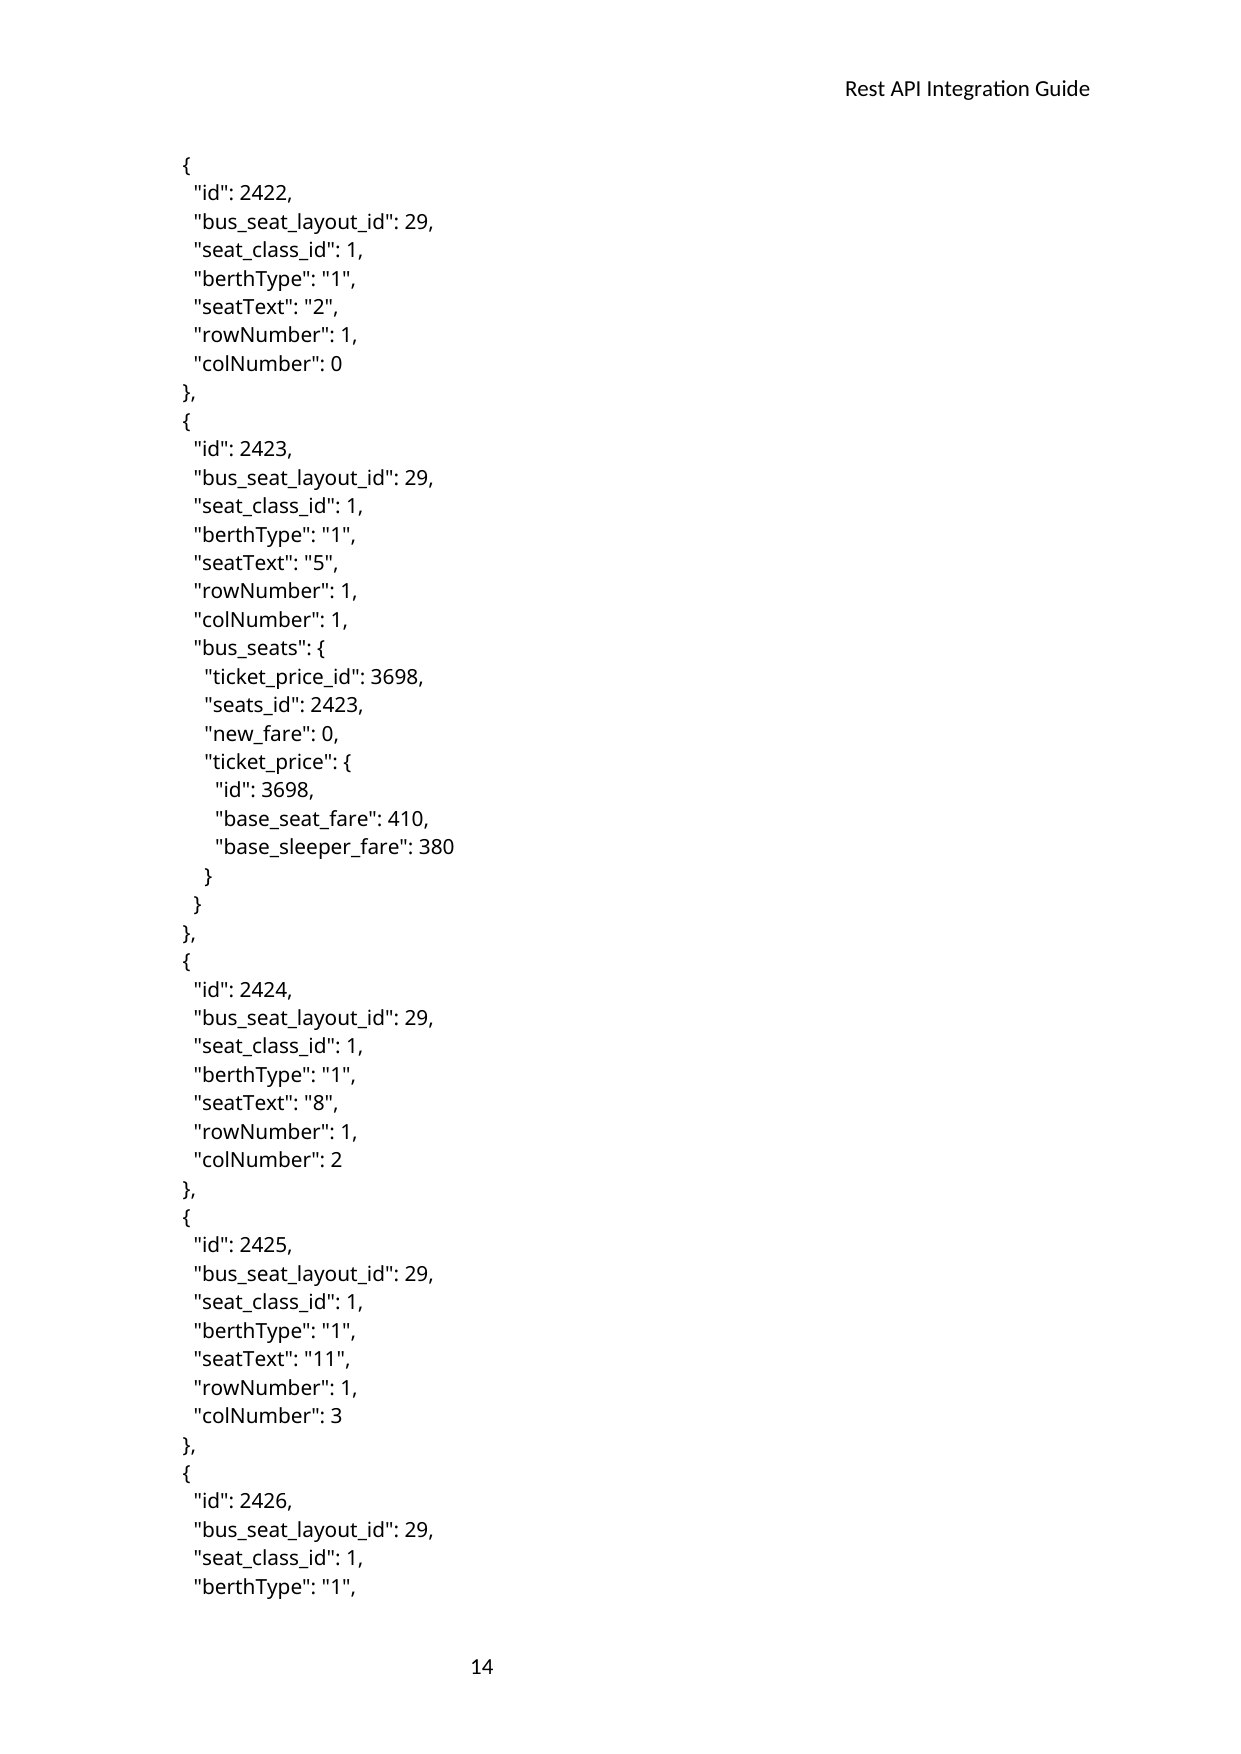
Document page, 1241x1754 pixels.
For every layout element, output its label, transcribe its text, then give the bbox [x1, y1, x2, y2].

text { [150, 1458, 1090, 1487]
text "colNumber": 2 [150, 1145, 1090, 1174]
text "berthType": "1", [150, 1572, 1090, 1600]
text "berthType": "1", [150, 1316, 1090, 1344]
text "colNumber": 1, [150, 605, 1090, 633]
text "seats_id": 2423, [150, 690, 1090, 719]
text "seatText": "5", [150, 548, 1090, 577]
text } [150, 861, 1090, 889]
text "id": 2423, [150, 434, 1090, 463]
text "bus_seats": { [150, 633, 1090, 662]
text "seat_class_id": 1, [150, 491, 1090, 520]
text "base_seat_fare": 410, [150, 804, 1090, 832]
text "bus_seat_layout_id": 29, [150, 463, 1090, 491]
text "colNumber": 3 [150, 1401, 1090, 1430]
text { [150, 946, 1090, 975]
text }, [150, 1174, 1090, 1202]
text "rowNumber": 1, [150, 577, 1090, 605]
text "berthType": "1", [150, 520, 1090, 548]
text } [150, 889, 1090, 918]
text }, [150, 918, 1090, 946]
text { [150, 1202, 1090, 1231]
text "seatText": "11", [150, 1344, 1090, 1373]
text "new_fare": 0, [150, 719, 1090, 747]
text "rowNumber": 1, [150, 1373, 1090, 1401]
text { [150, 150, 1090, 178]
text "rowNumber": 1, [150, 1117, 1090, 1145]
text "ticket_price_id": 3698, [150, 662, 1090, 690]
text "bus_seat_layout_id": 29, [150, 207, 1090, 235]
text "id": 3698, [150, 776, 1090, 804]
text "base_sleeper_fare": 380 [150, 832, 1090, 861]
text "id": 2425, [150, 1231, 1090, 1259]
text }, [150, 1430, 1090, 1458]
text "berthType": "1", [150, 1060, 1090, 1088]
text "berthType": "1", [150, 264, 1090, 292]
text "bus_seat_layout_id": 29, [150, 1003, 1090, 1032]
text "id": 2422, [150, 178, 1090, 207]
text "seatText": "8", [150, 1088, 1090, 1117]
text "bus_seat_layout_id": 29, [150, 1515, 1090, 1543]
text { [150, 406, 1090, 434]
text }, [150, 377, 1090, 406]
text "id": 2426, [150, 1487, 1090, 1515]
text "seat_class_id": 1, [150, 1287, 1090, 1316]
text "seat_class_id": 1, [150, 1032, 1090, 1060]
text "seat_class_id": 1, [150, 1543, 1090, 1572]
text "bus_seat_layout_id": 29, [150, 1259, 1090, 1287]
text "seatText": "2", [150, 292, 1090, 321]
text "colNumber": 0 [150, 349, 1090, 377]
text "ticket_price": { [150, 747, 1090, 776]
text "seat_class_id": 1, [150, 235, 1090, 264]
text "rowNumber": 1, [150, 321, 1090, 349]
text "id": 2424, [150, 975, 1090, 1003]
